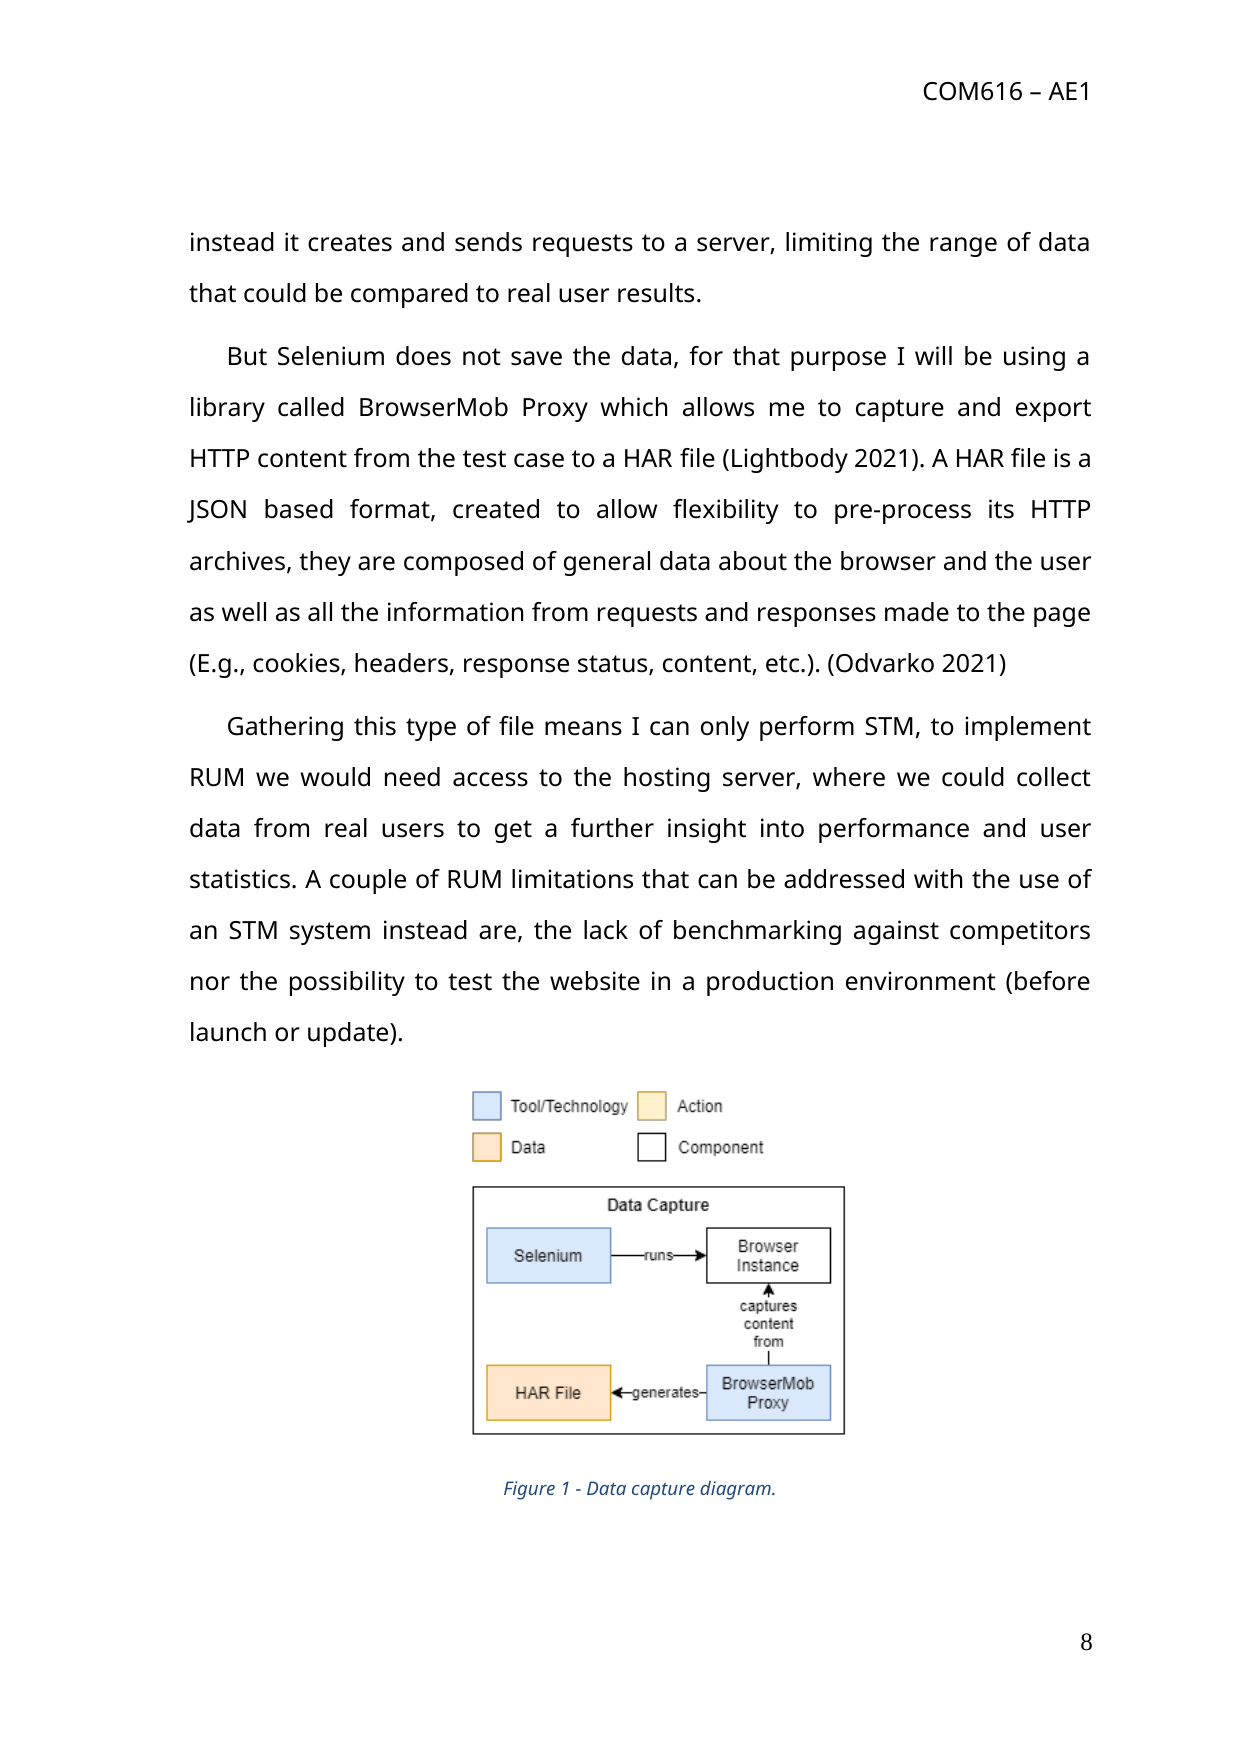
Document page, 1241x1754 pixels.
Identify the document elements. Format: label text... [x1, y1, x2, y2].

text But Selenium does not save the data, for that purpose I will be using a library called BrowserMob Proxy which allows me to capture and export HTTP content from the test case to a HAR file (Lightbody 2021). A HAR file is a JSON based format, created to allow flexibility to pre-process its HTTP archives, they are composed of general data about the browser and the user as well as all the information from requests and responses made to the page (E.g., cookies, headers, response status, content, etc.). (Odvarko 2021) [189, 339, 1092, 679]
picture [459, 1078, 860, 1449]
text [189, 224, 1092, 309]
text Figure 1 - Data capture diagram. [189, 1475, 1092, 1501]
text Gathering this type of file means I can only perform STM, to implement RUM we would need access to the hosting server, where we could collect data from real users to get a further insight into performance and user statistics. A couple of RUM limitations that can be addressed with the use of an STM system instead are, the lack of benchmarking against competitors nor the possibility to test the website in a production environment (before launch or update). [189, 709, 1092, 1049]
